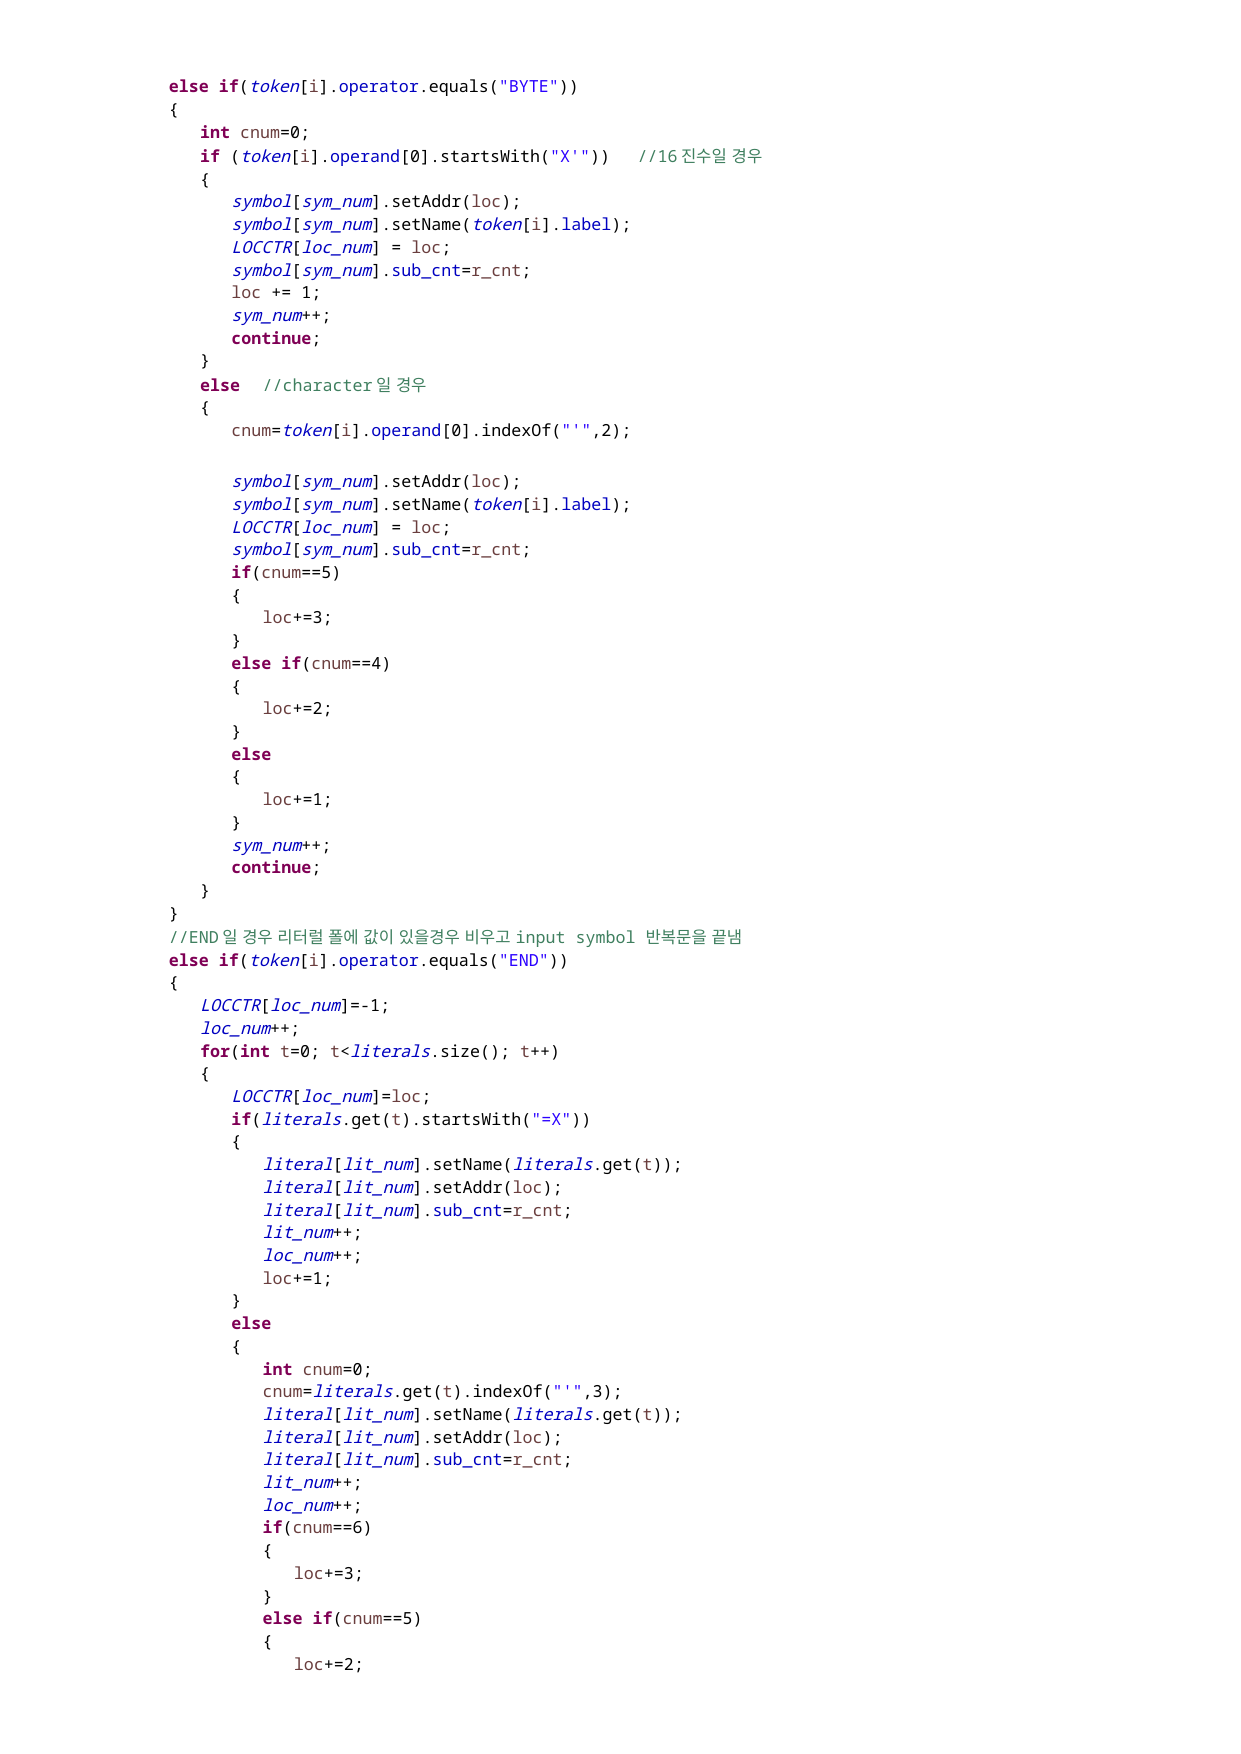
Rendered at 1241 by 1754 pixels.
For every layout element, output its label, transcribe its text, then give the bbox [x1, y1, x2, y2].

text } [75, 879, 1165, 901]
text { [75, 1539, 1165, 1561]
text loc_num++; [75, 1016, 1165, 1039]
text int cnum=0; [75, 1357, 1165, 1380]
text { [75, 674, 1165, 697]
text loc += 1; [75, 281, 1165, 304]
text else if(cnum==5) [75, 1607, 1165, 1629]
text symbol[sym_num].sub_cnt=r_cnt; [75, 258, 1165, 281]
text } [75, 811, 1165, 833]
text LOCCTR[loc_num] = loc; [75, 515, 1165, 538]
text lit_num++; [75, 1221, 1165, 1243]
text loc_num++; [75, 1493, 1165, 1516]
text else [75, 1312, 1165, 1334]
text { [75, 98, 1165, 120]
text else if(token[i].operator.equals("BYTE")) [75, 75, 1165, 98]
text { [75, 1062, 1165, 1084]
text cnum=literals.get(t).indexOf("'",3); [75, 1380, 1165, 1402]
text { [75, 167, 1165, 190]
text for(int t=0; t<literals.size(); t++) [75, 1039, 1165, 1062]
text } [75, 1289, 1165, 1312]
text } [75, 720, 1165, 742]
text loc+=2; [75, 1652, 1165, 1675]
text literal[lit_num].setAddr(loc); [75, 1425, 1165, 1448]
text { [75, 1334, 1165, 1357]
text loc+=2; [75, 697, 1165, 720]
text literal[lit_num].setName(literals.get(t)); [75, 1402, 1165, 1425]
text { [75, 1130, 1165, 1153]
text LOCCTR[loc_num] = loc; [75, 236, 1165, 258]
text symbol[sym_num].setAddr(loc); [75, 470, 1165, 493]
text if(literals.get(t).startsWith("=X")) [75, 1107, 1165, 1130]
text cnum=token[i].operand[0].indexOf("'",2); [75, 419, 1165, 441]
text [75, 213, 1165, 236]
text literal[lit_num].setAddr(loc); [75, 1175, 1165, 1198]
text } [75, 1584, 1165, 1607]
text { [75, 971, 1165, 994]
text } [75, 349, 1165, 372]
text //END일 경우 리터럴 폴에 값이 있을경우 비우고 input symbol 반복문을 끝냄 [75, 924, 1165, 948]
text loc+=1; [75, 1266, 1165, 1289]
text sym_num++; [75, 304, 1165, 326]
text } [75, 629, 1165, 652]
text { [75, 396, 1165, 419]
text LOCCTR[loc_num]=loc; [75, 1084, 1165, 1107]
text if (token[i].operand[0].startsWith("X'")) //16진수일 경우 [75, 143, 1165, 167]
text continue; [75, 856, 1165, 879]
text symbol[sym_num].setName(token[i].label); [75, 493, 1165, 515]
text { [75, 583, 1165, 606]
text { [75, 765, 1165, 788]
text if(cnum==5) [75, 561, 1165, 583]
text symbol[sym_num].sub_cnt=r_cnt; [75, 538, 1165, 561]
text LOCCTR[loc_num]=-1; [75, 994, 1165, 1016]
text symbol[sym_num].setAddr(loc); [75, 190, 1165, 213]
text loc+=3; [75, 606, 1165, 629]
text loc+=1; [75, 788, 1165, 811]
text } [75, 901, 1165, 924]
text sym_num++; [75, 833, 1165, 856]
text lit_num++; [75, 1471, 1165, 1493]
text else if(cnum==4) [75, 652, 1165, 674]
text else if(token[i].operator.equals("END")) [75, 948, 1165, 971]
text if(cnum==6) [75, 1516, 1165, 1539]
text { [75, 1629, 1165, 1652]
text literal[lit_num].setName(literals.get(t)); [75, 1153, 1165, 1175]
text else //character일 경우 [75, 372, 1165, 396]
text literal[lit_num].sub_cnt=r_cnt; [75, 1448, 1165, 1471]
text continue; [75, 326, 1165, 349]
text loc_num++; [75, 1243, 1165, 1266]
text int cnum=0; [75, 120, 1165, 143]
text else [75, 742, 1165, 765]
text literal[lit_num].sub_cnt=r_cnt; [75, 1198, 1165, 1221]
text loc+=3; [75, 1561, 1165, 1584]
